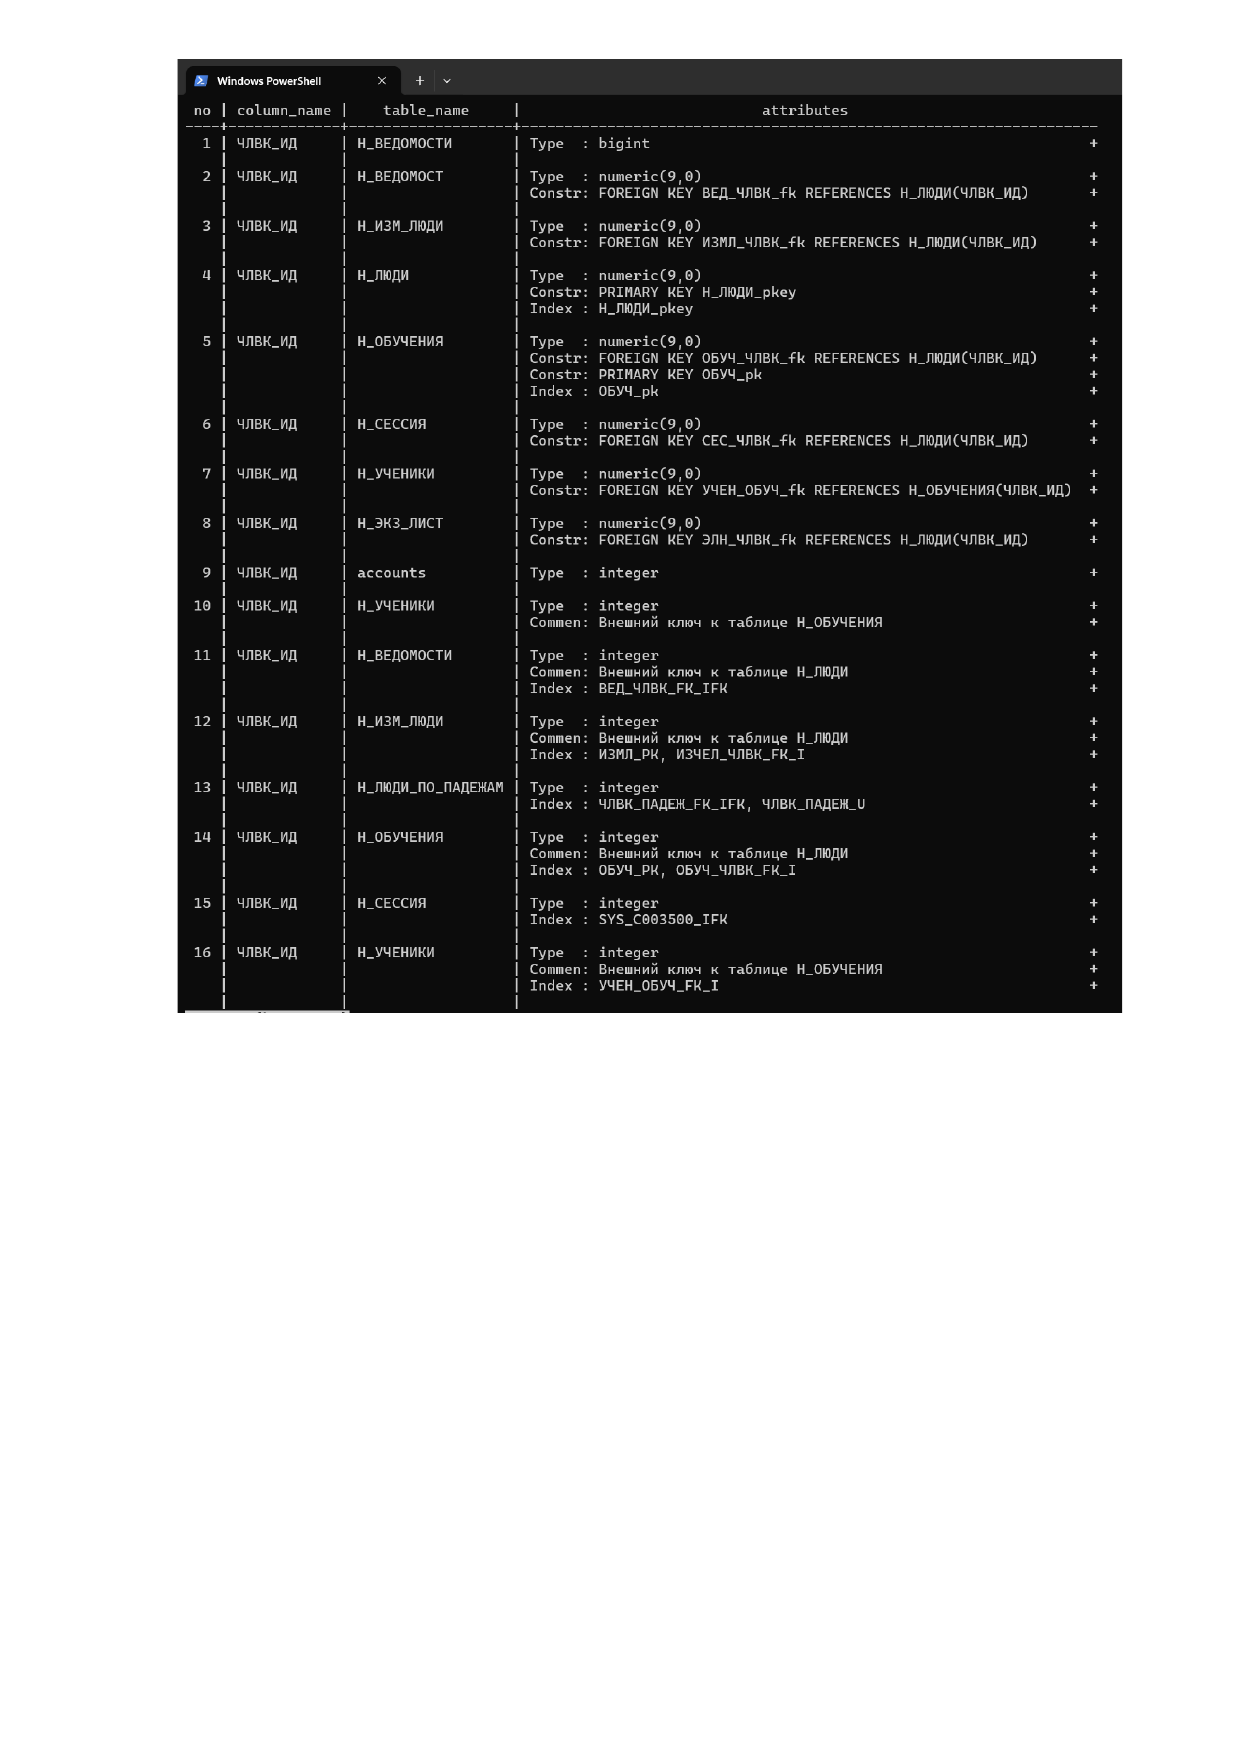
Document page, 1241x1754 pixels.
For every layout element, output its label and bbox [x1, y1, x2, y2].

picture [177, 59, 1123, 1013]
